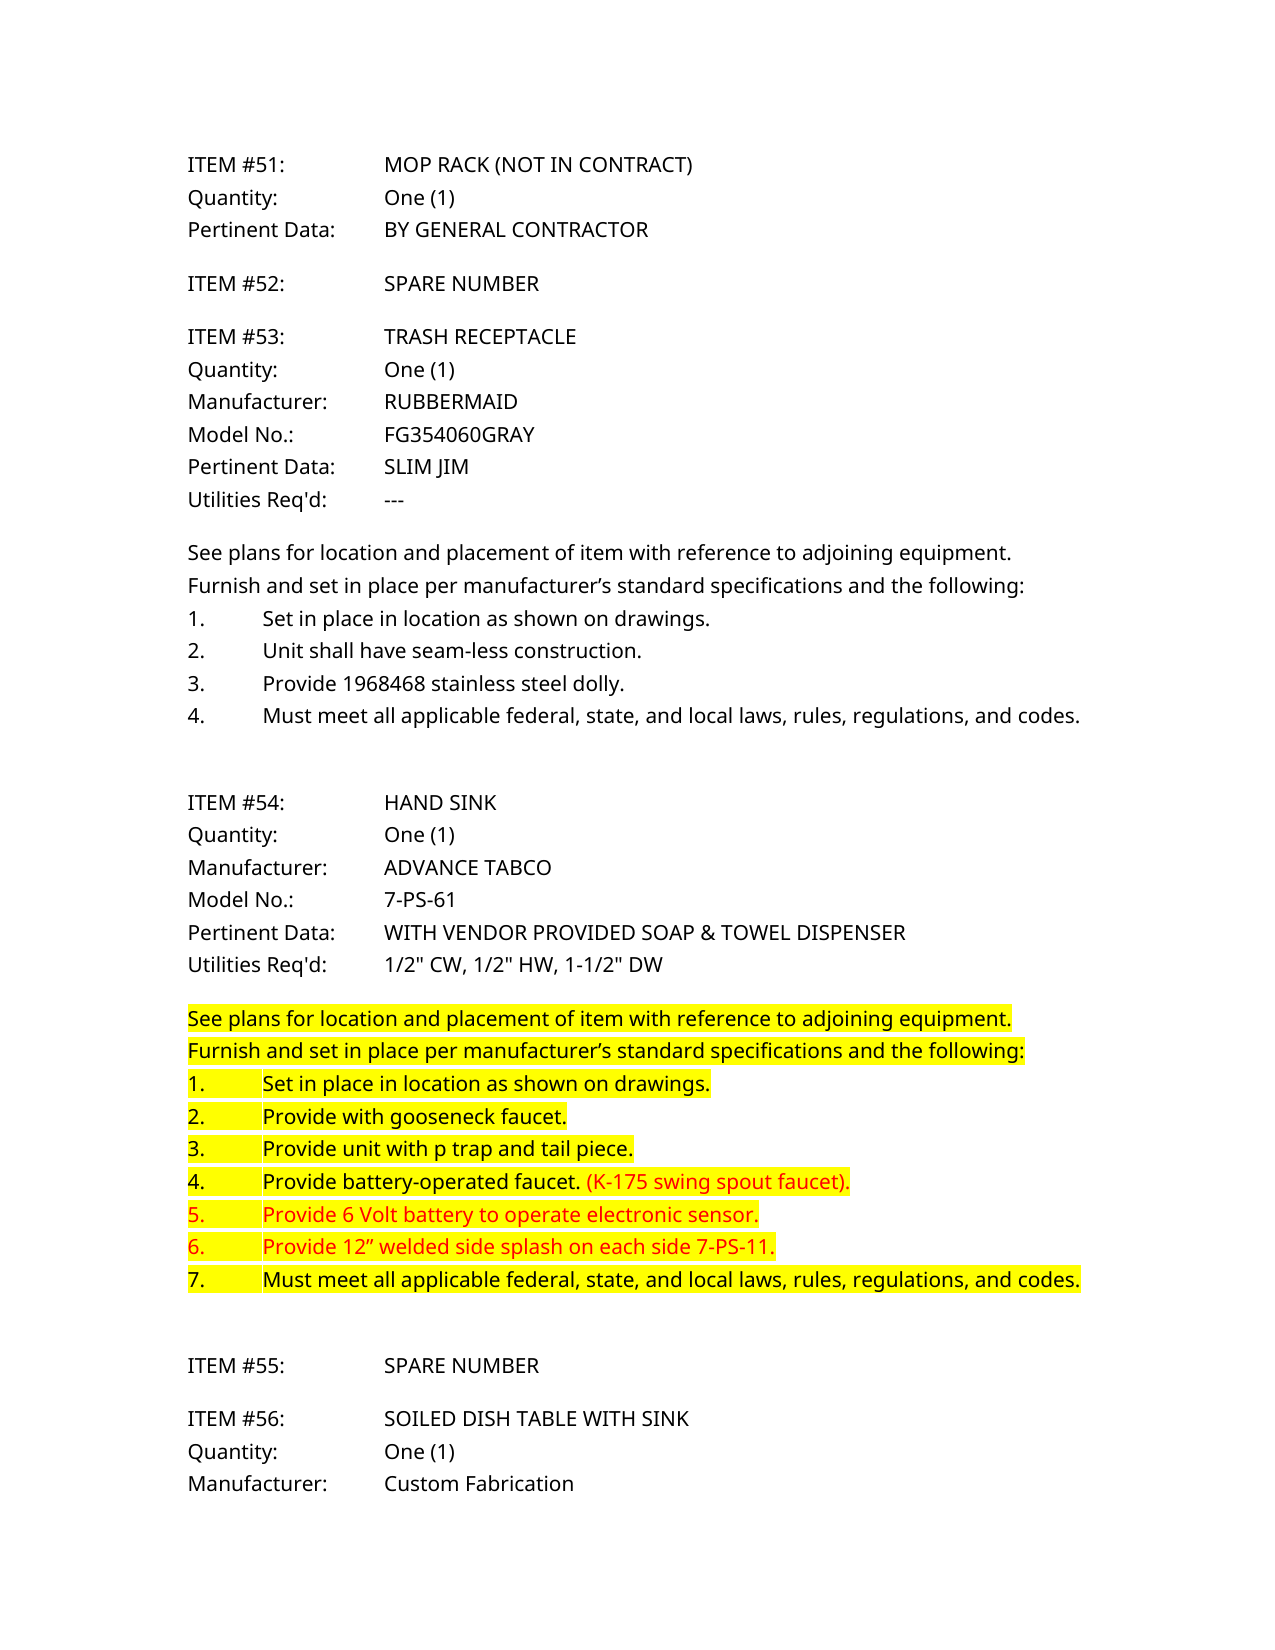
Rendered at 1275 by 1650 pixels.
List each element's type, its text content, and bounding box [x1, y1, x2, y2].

text See plans for location and placement of item with reference to adjoining equipment. Furnish and set in place per manufacturer’s standard specifications and the following: 1. Set in place in location as shown on drawings. 2. Unit shall have seam-less construction. 3. Provide 1968468 stainless steel dolly. 4. Must meet all applicable federal, state, and local laws, rules, regulations, and codes. [187, 538, 1087, 763]
text See plans for location and placement of item with reference to adjoining equipment. Furnish and set in place per manufacturer’s standard specifications and the following: 1. Set in place in location as shown on drawings. 2. Provide with gooseneck faucet. 3. Provide unit with p trap and tail piece. 4. Provide battery-operated faucet. (K-175 swing spout faucet). 5. Provide 6 Volt battery to operate electronic sensor. 6. Provide 12” welded side splash on each side 7-PS-11. 7. Must meet all applicable federal, state, and local laws, rules, regulations, and codes. [187, 1004, 1087, 1326]
text ITEM #53: TRASH RECEPTACLE Quantity: One (1) Manufacturer: RUBBERMAID Model No.: FG354060GRAY Pertinent Data: SLIM JIM Utilities Req'd: --- [187, 322, 1087, 513]
text ITEM #54: HAND SINK Quantity: One (1) Manufacturer: ADVANCE TABCO Model No.: 7-PS-61 Pertinent Data: WITH VENDOR PROVIDED SOAP & TOWEL DISPENSER Utilities Req'd: 1/2" CW, 1/2" HW, 1-1/2" DW [187, 788, 1087, 979]
text ITEM #55: SPARE NUMBER [187, 1351, 1087, 1379]
text ITEM #51: MOP RACK (NOT IN CONTRACT) Quantity: One (1) Pertinent Data: BY GENERAL CONTRACTOR [187, 150, 1087, 244]
text ITEM #52: SPARE NUMBER [187, 269, 1087, 297]
